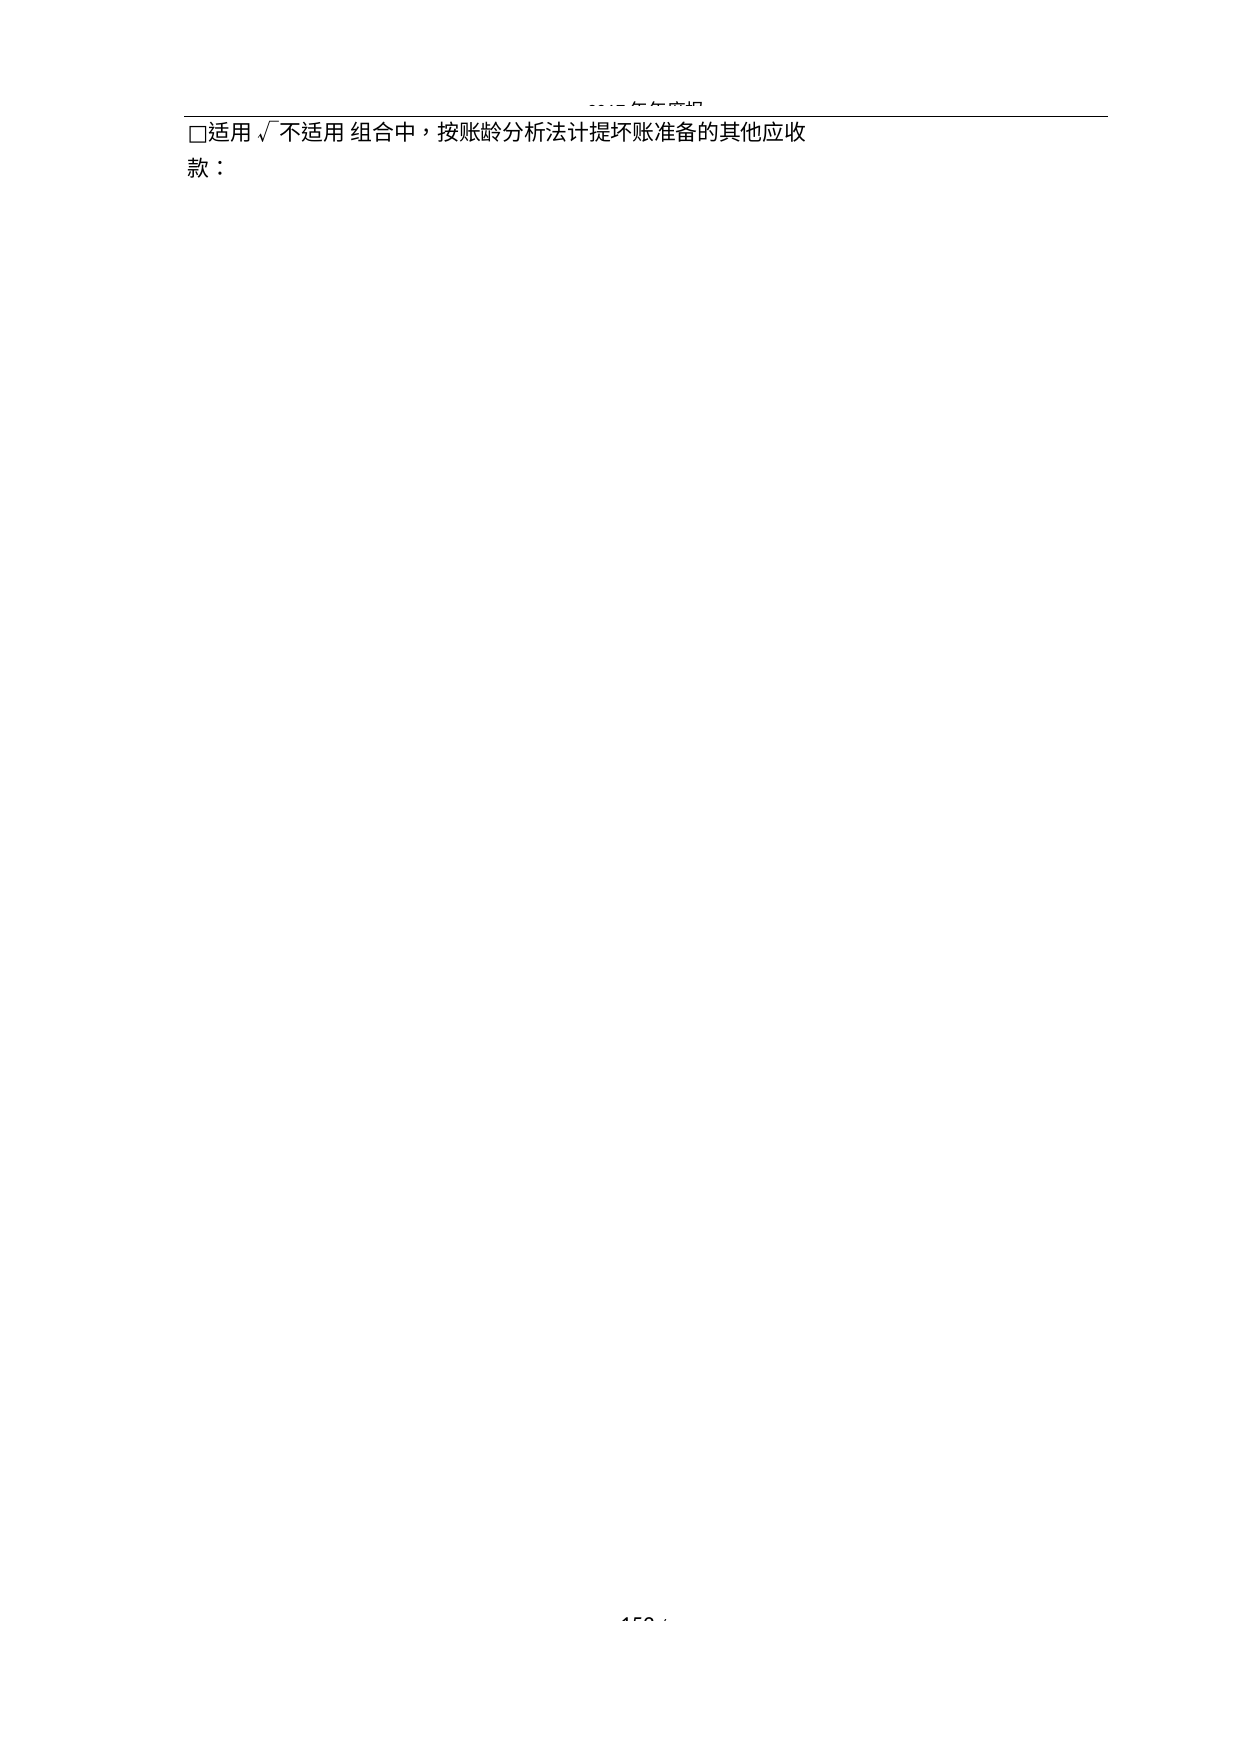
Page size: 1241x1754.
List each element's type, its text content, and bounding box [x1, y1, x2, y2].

text □适用 √不适用 组合中，按账龄分析法计提坏账准备的其他应收款： [187, 117, 826, 182]
